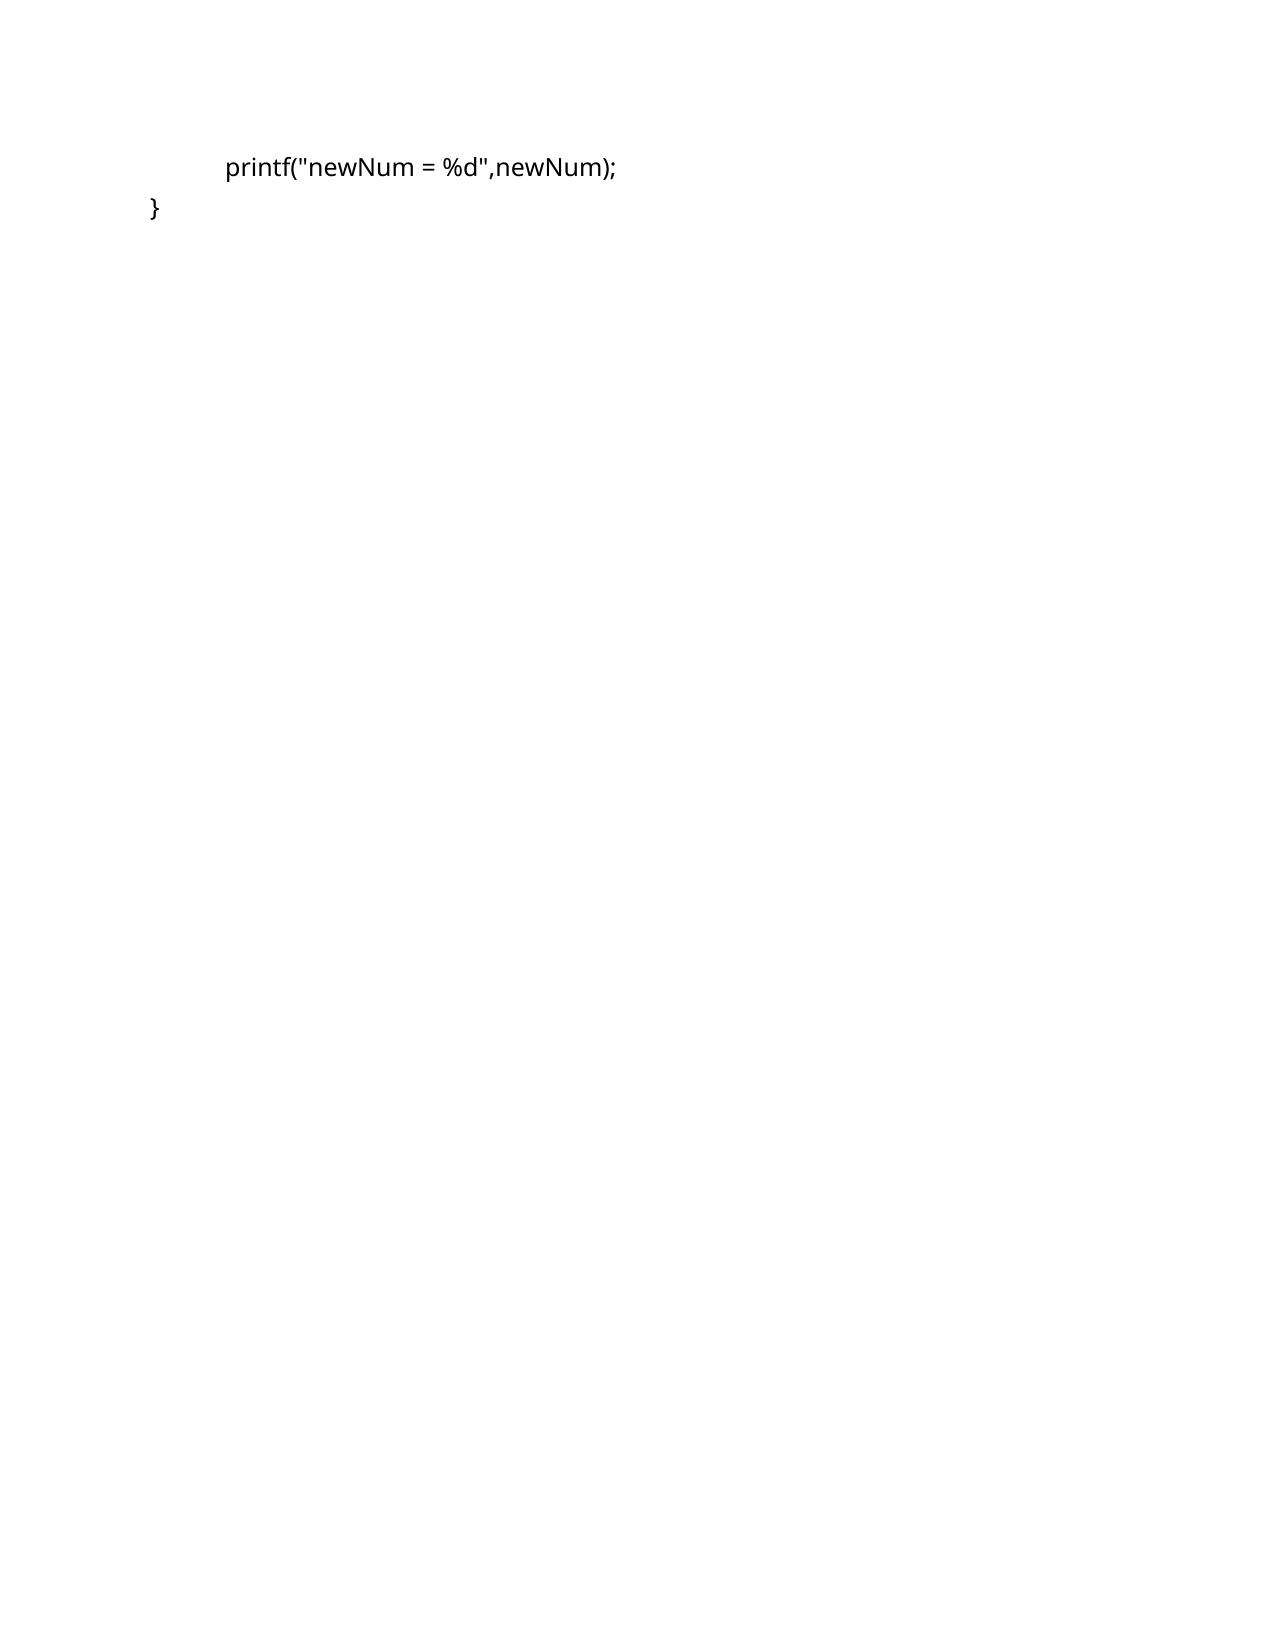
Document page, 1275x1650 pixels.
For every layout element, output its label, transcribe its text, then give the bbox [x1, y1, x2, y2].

text printf("newNum = %d",newNum); [150, 150, 1125, 184]
text } [150, 189, 1125, 223]
